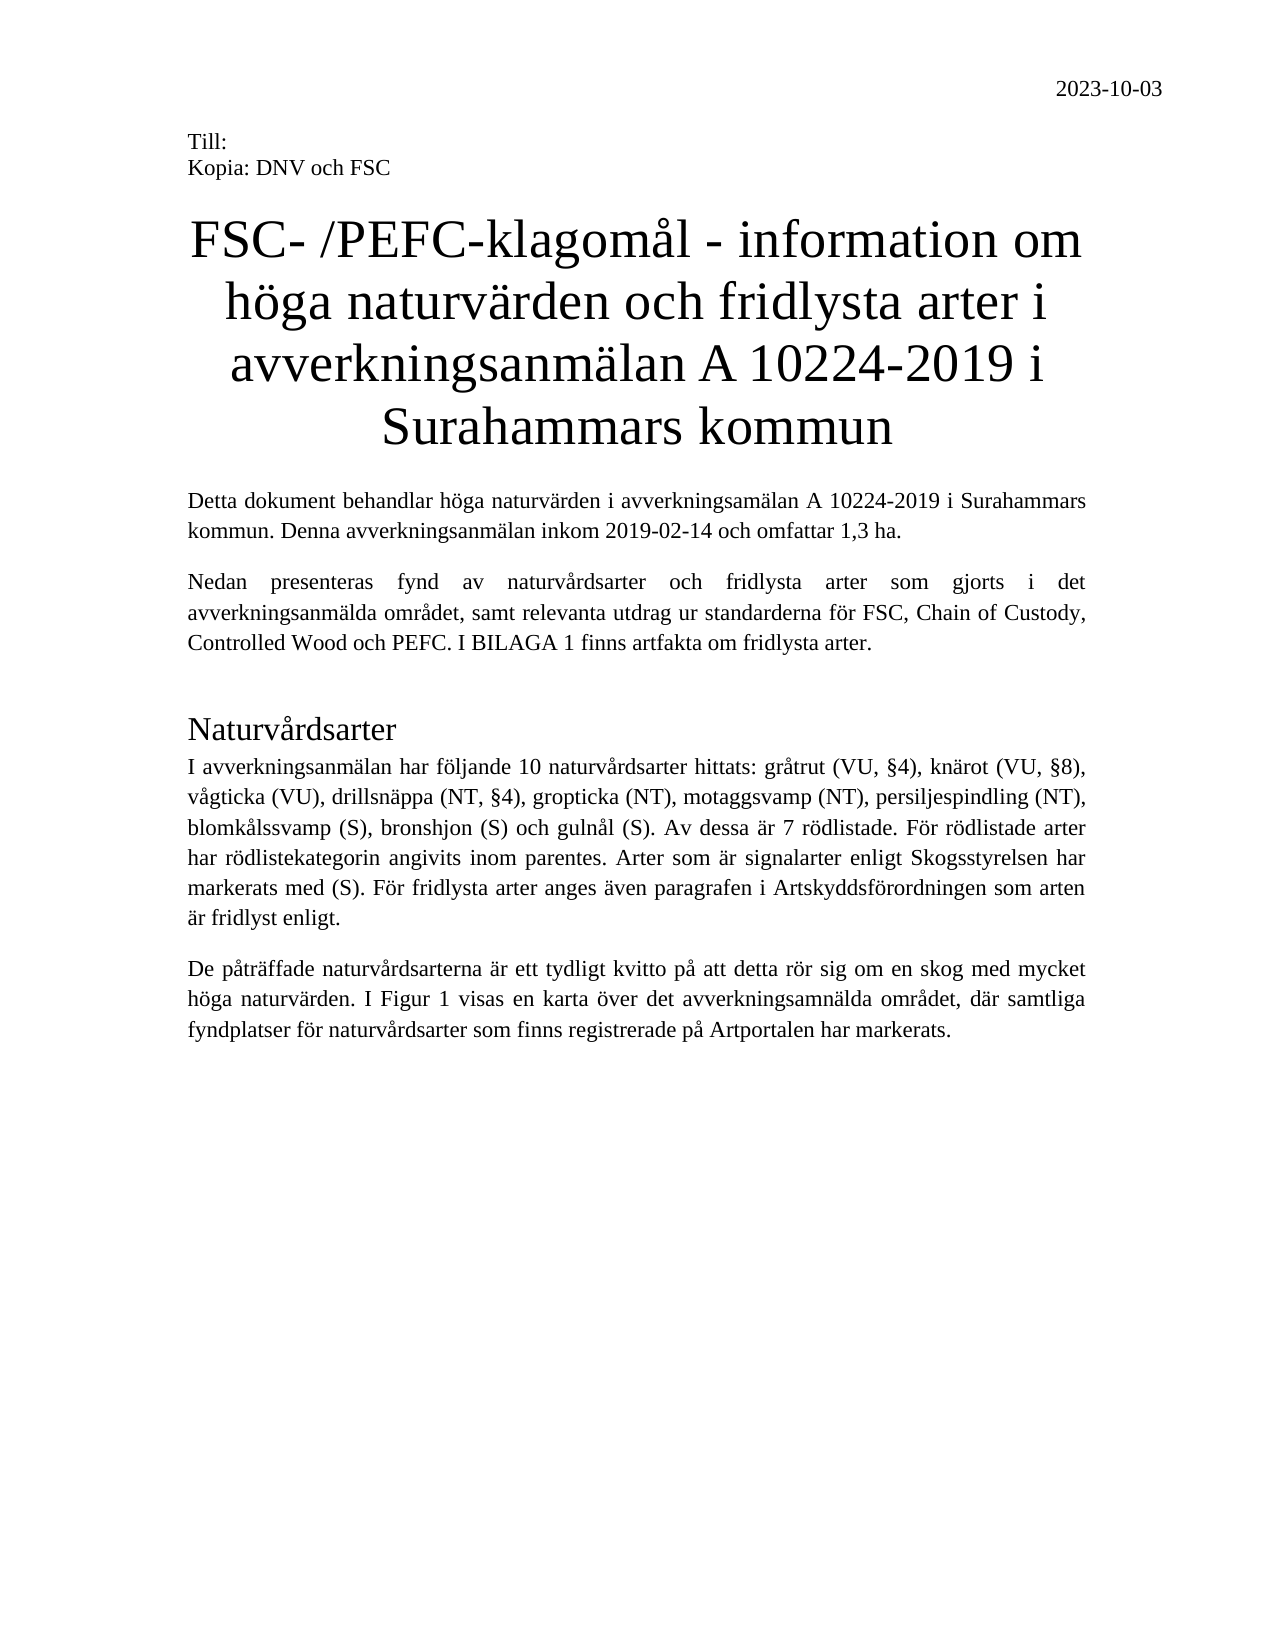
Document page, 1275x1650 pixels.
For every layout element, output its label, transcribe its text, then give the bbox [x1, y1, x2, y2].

text Detta dokument behandlar höga naturvärden i avverkningsamälan A 10224-2019 i Surahammars kommun. Denna avverkningsanmälan inkom 2019-02-14 och omfattar 1,3 ha. [187, 487, 1087, 544]
text De påträffade naturvårdsarterna är ett tydligt kvitto på att detta rör sig om en skog med mycket höga naturvärden. I Figur 1 visas en karta över det avverkningsamnälda området, där samtliga fyndplatser för naturvårdsarter som finns registrerade på Artportalen har markerats. [187, 955, 1087, 1042]
text I avverkningsanmälan har följande 10 naturvårdsarter hittats: gråtrut (VU, §4), knärot (VU, §8), vågticka (VU), drillsnäppa (NT, §4), gropticka (NT), motaggsvamp (NT), persiljespindling (NT), blomkålssvamp (S), bronshjon (S) och gulnål (S). Av dessa är 7 rödlistade. För rödlistade arter har rödlistekategorin angivits inom parentes. Arter som är signalarter enligt Skogsstyrelsen har markerats med (S). För fridlysta arter anges även paragrafen i Artskyddsförordningen som arten är fridlyst enligt. [187, 753, 1087, 931]
title FSC- /PEFC-klagomål - information om höga naturvärden och fridlysta arter i avverkningsanmälan A 10224-2019 i Surahammars kommun [187, 207, 1087, 456]
subtitle Naturvårdsarter [187, 709, 1087, 747]
text Nedan presenteras fynd av naturvårdsarter och fridlysta arter som gjorts i det avverkningsanmälda området, samt relevanta utdrag ur standarderna för FSC, Chain of Custody, Controlled Wood och PEFC. I BILAGA 1 finns artfakta om fridlysta arter. [187, 568, 1087, 655]
